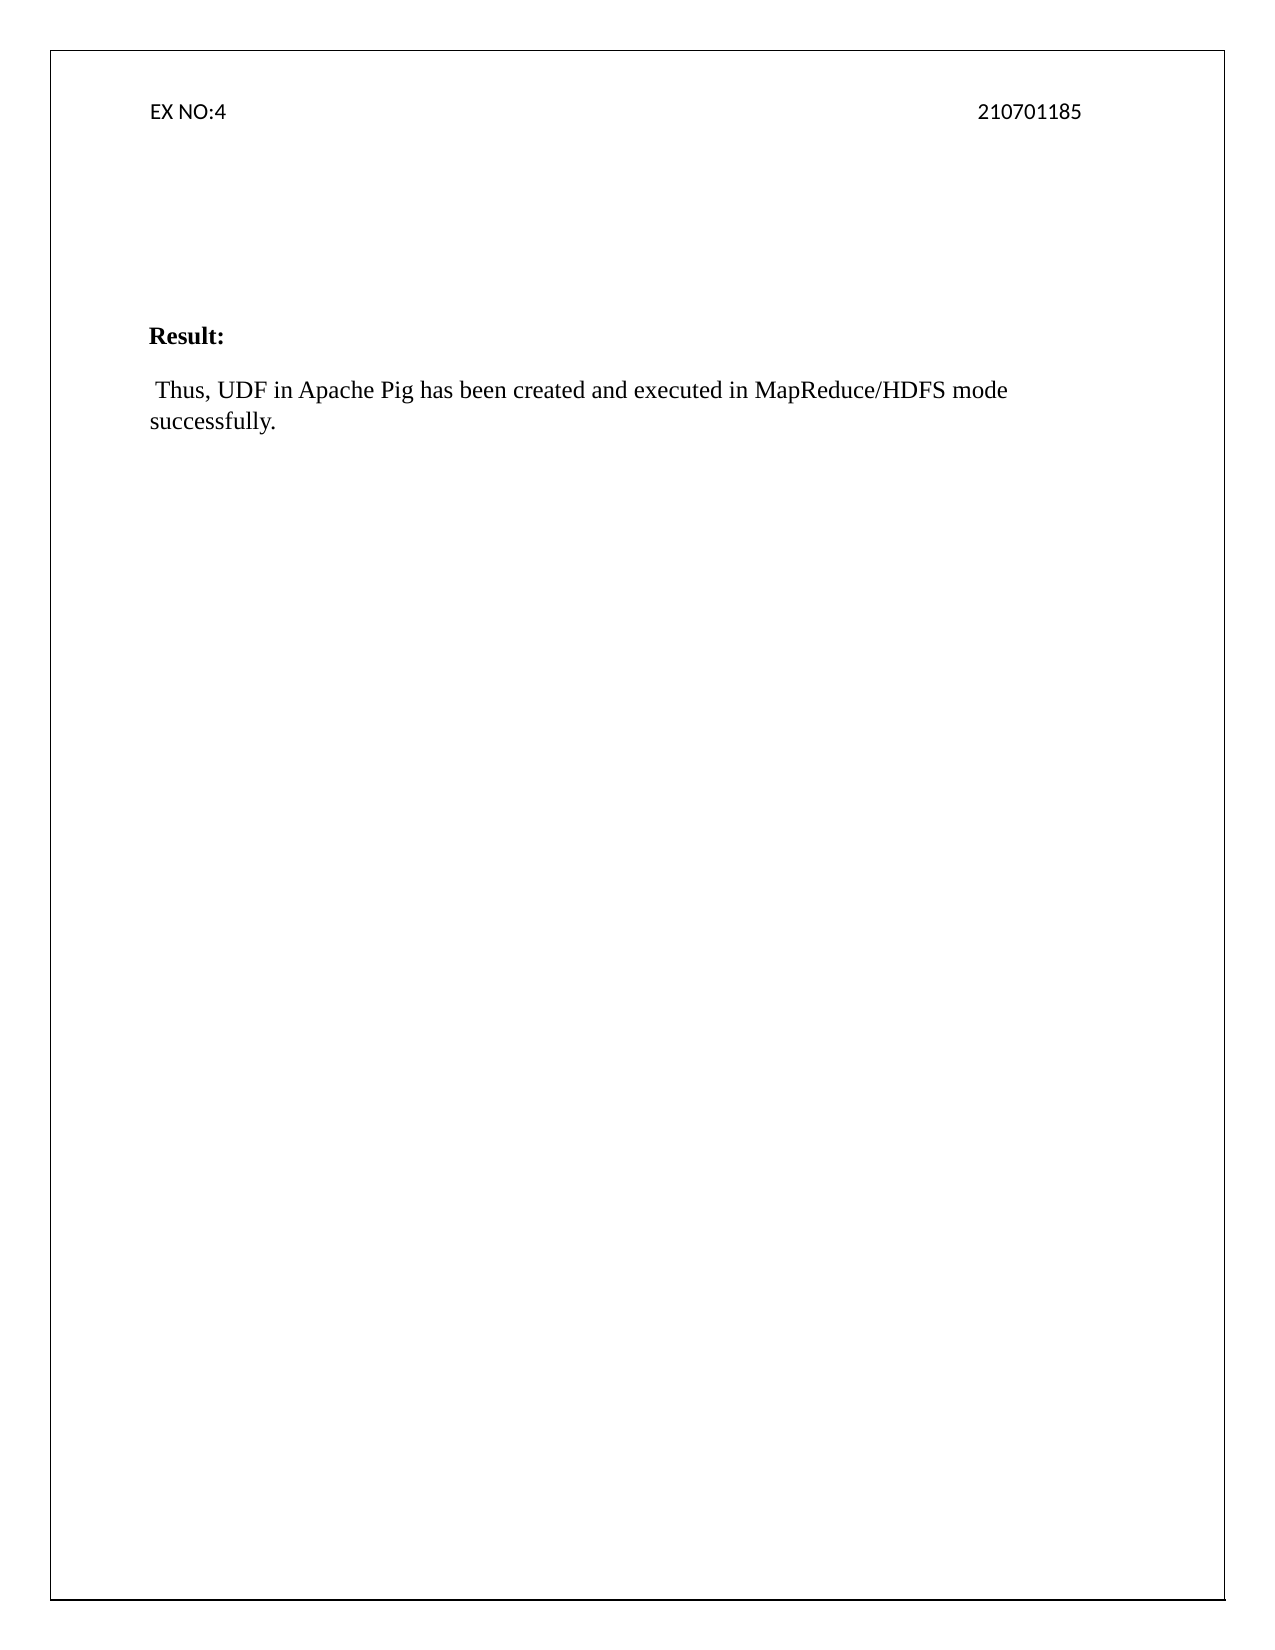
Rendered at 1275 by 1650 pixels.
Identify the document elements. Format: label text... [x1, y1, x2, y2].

text Thus, UDF in Apache Pig has been created and executed in MapReduce/HDFS mode successfully. [148, 375, 1137, 435]
text Result: [148, 321, 966, 350]
